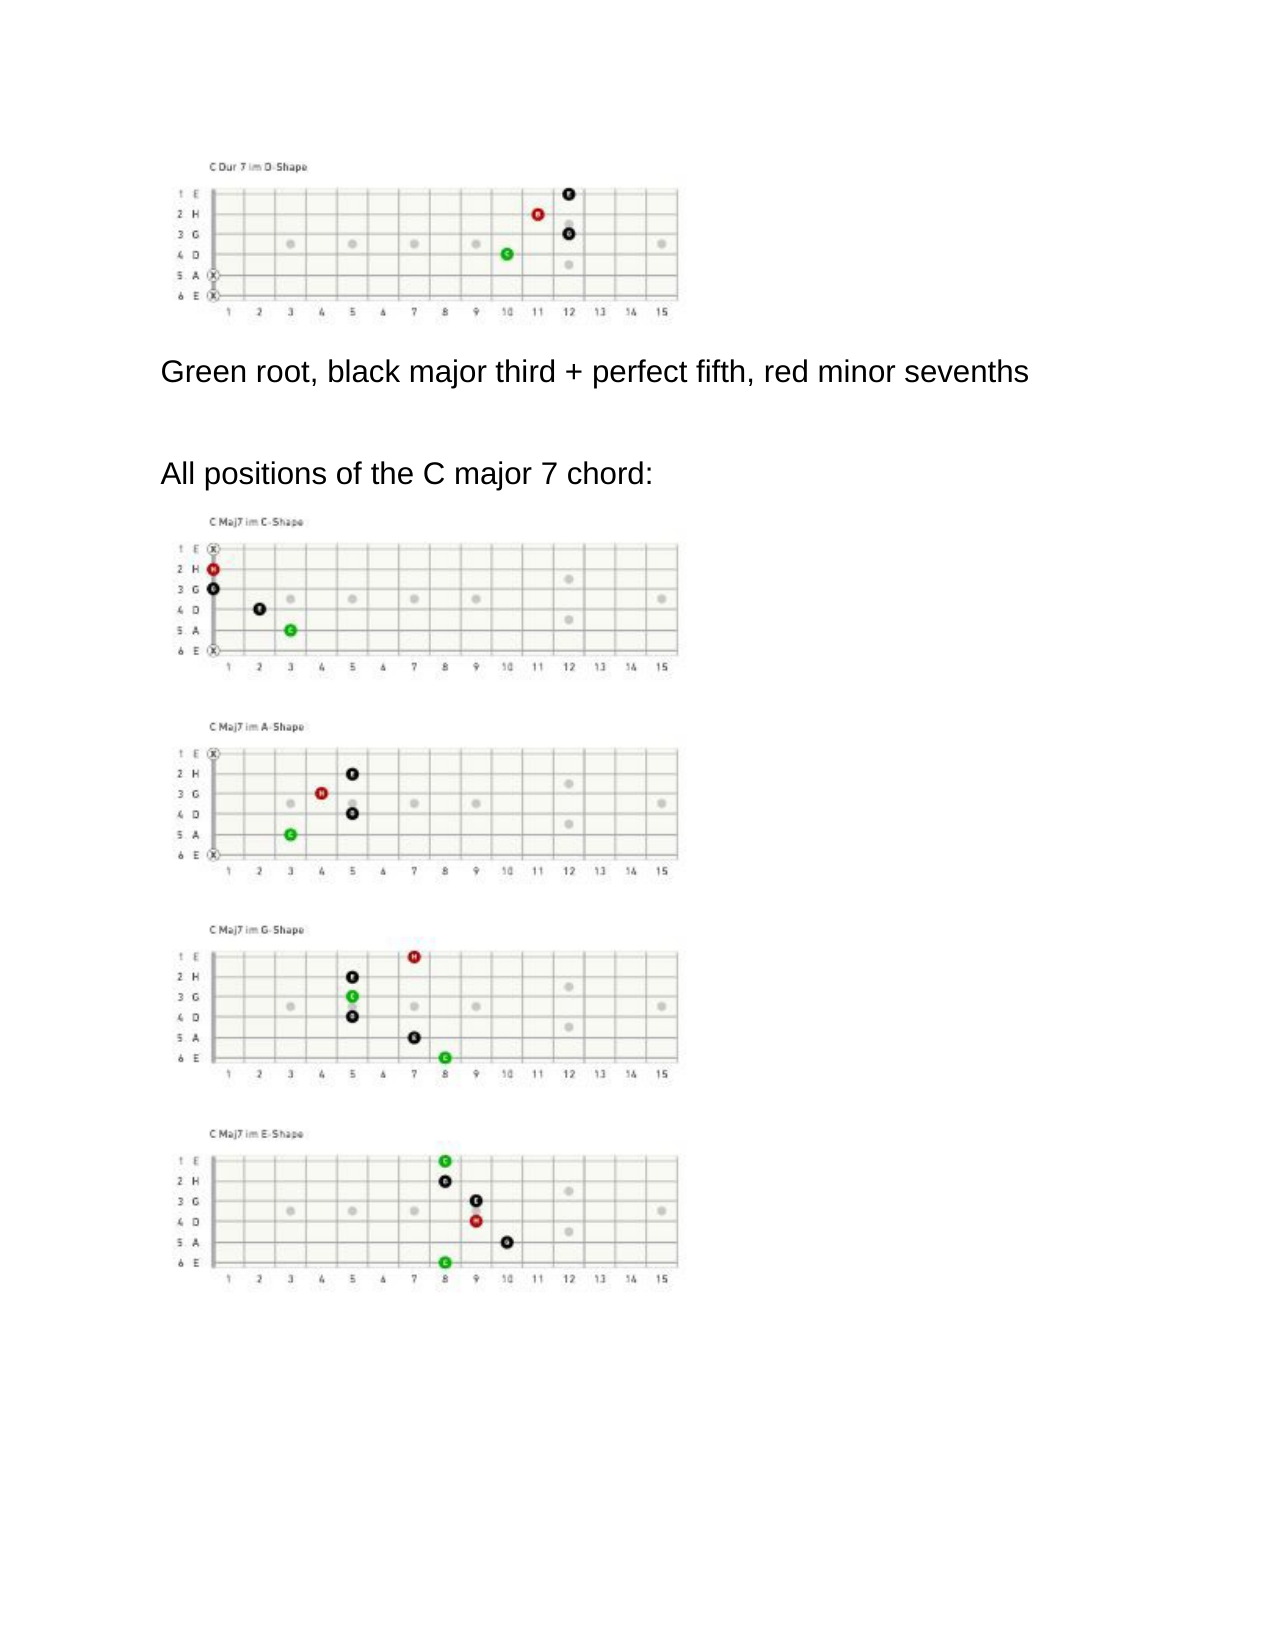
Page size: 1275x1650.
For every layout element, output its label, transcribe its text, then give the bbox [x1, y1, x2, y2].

picture [161, 150, 702, 341]
text Green root, black major third + perfect fifth, red minor sevenths [160, 353, 1098, 389]
text All positions of the C major 7 chord: [160, 455, 1098, 491]
picture [161, 1117, 702, 1308]
picture [161, 504, 702, 696]
picture [161, 709, 702, 900]
picture [161, 912, 702, 1103]
